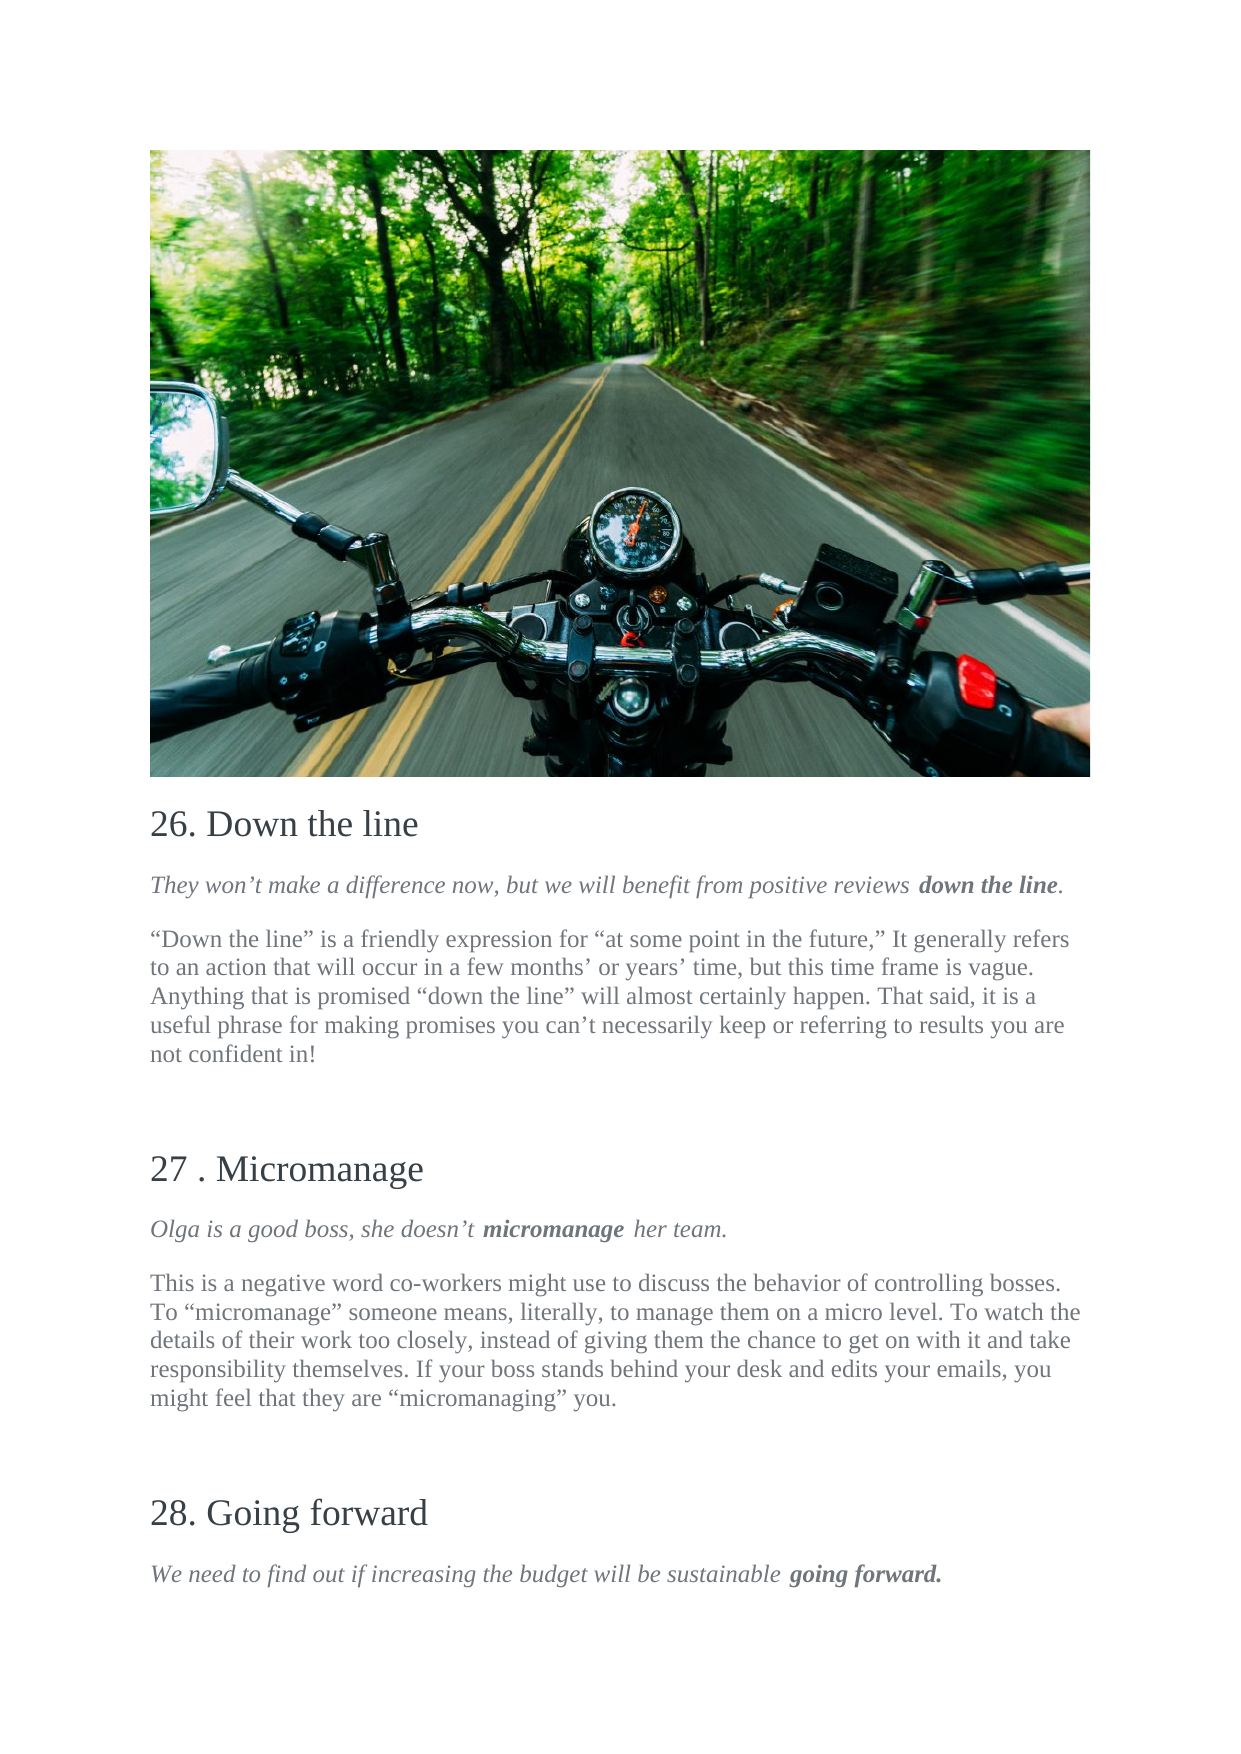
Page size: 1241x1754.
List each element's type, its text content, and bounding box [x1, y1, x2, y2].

text Olga is a good boss, she doesn’t micromanage her team. [150, 1214, 1090, 1243]
text We need to find out if increasing the budget will be sustainable going forward. [150, 1559, 1090, 1587]
text 27 . Micromanage [150, 1146, 1090, 1189]
text “Down the line” is a friendly expression for “at some point in the future,” It generally refers to an action that will occur in a few months’ or years’ time, but this time frame is vague. Anything that is promised “down the line” will almost certainly happen. That said, it is a useful phrase for making promises you can’t necessarily keep or referring to results you are not confident in! [150, 924, 1090, 1067]
text This is a negative word co-workers might use to discuss the behavior of controlling bosses. To “micromanage” someone means, literally, to manage them on a micro level. To watch the details of their work too closely, instead of giving them the chance to get on with it and take responsibility themselves. If your boss stands behind your desk and edits your emails, you might feel that they are “micromanaging” you. [150, 1268, 1090, 1412]
text 28. Going forward [150, 1491, 1090, 1534]
picture [150, 150, 1091, 777]
text 26. Down the line [150, 802, 1090, 845]
text They won’t make a difference now, but we will benefit from positive reviews down the line. [150, 870, 1090, 899]
